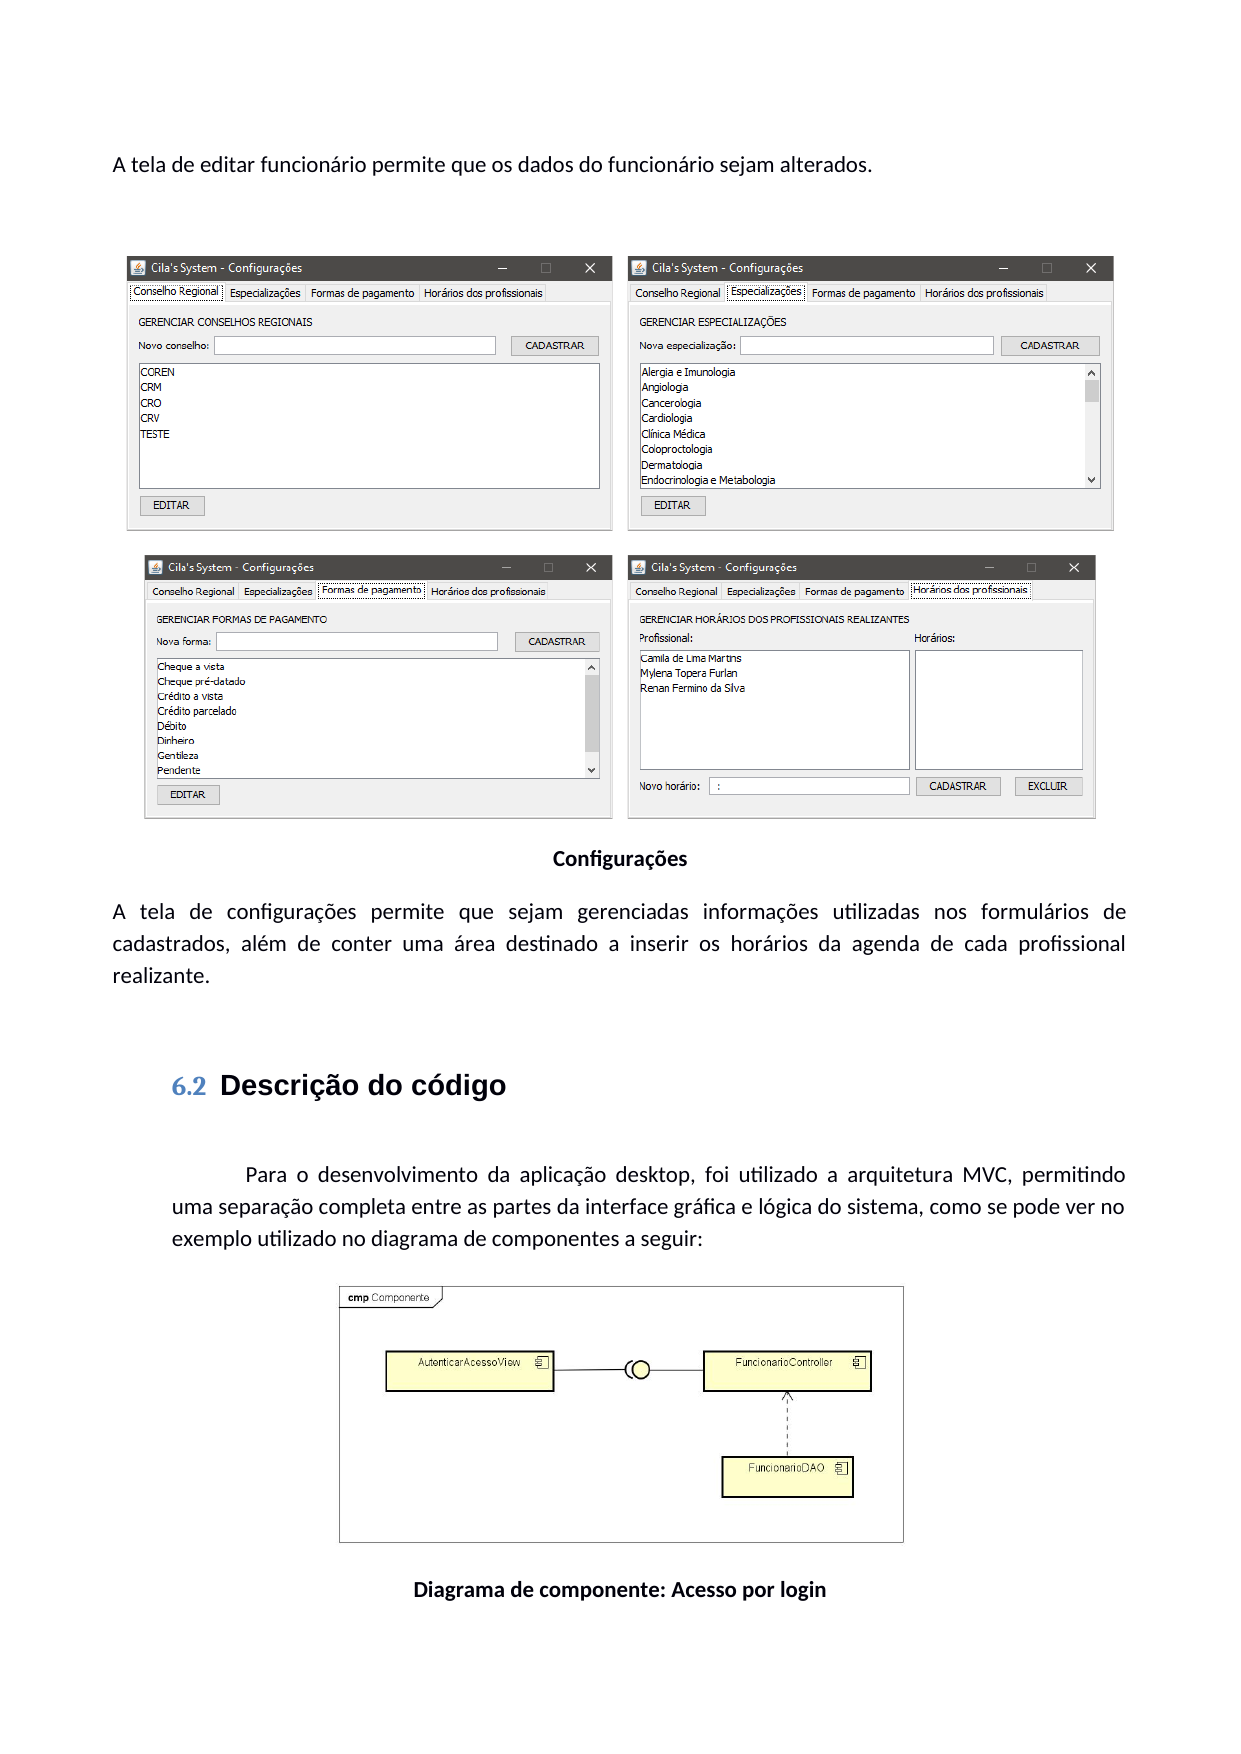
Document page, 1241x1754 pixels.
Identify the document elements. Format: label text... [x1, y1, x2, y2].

text Para o desenvolvimento da aplicação desktop, foi utilizado a arquitetura MVC, permitindo uma separação completa entre as partes da interface gráfica e lógica do sistema, como se pode ver no exemplo utilizado no diagrama de componentes a seguir: [172, 1160, 1128, 1252]
picture [627, 555, 1096, 819]
picture [627, 256, 1114, 531]
text Diagrama de componente: Acesso por login [112, 1575, 1128, 1603]
picture [126, 256, 613, 531]
text A tela de editar funcionário permite que os dados do funcionário sejam alterados. [112, 150, 1128, 178]
subtitle Descrição do código [172, 1067, 1128, 1102]
text Configurações [112, 844, 1128, 872]
picture [144, 555, 613, 819]
text A tela de configurações permite que sejam gerenciadas informações utilizadas nos formulários de cadastrados, além de conter uma área destinado a inserir os horários da agenda de cada profissional realizante. [112, 897, 1128, 989]
picture [330, 1277, 910, 1550]
